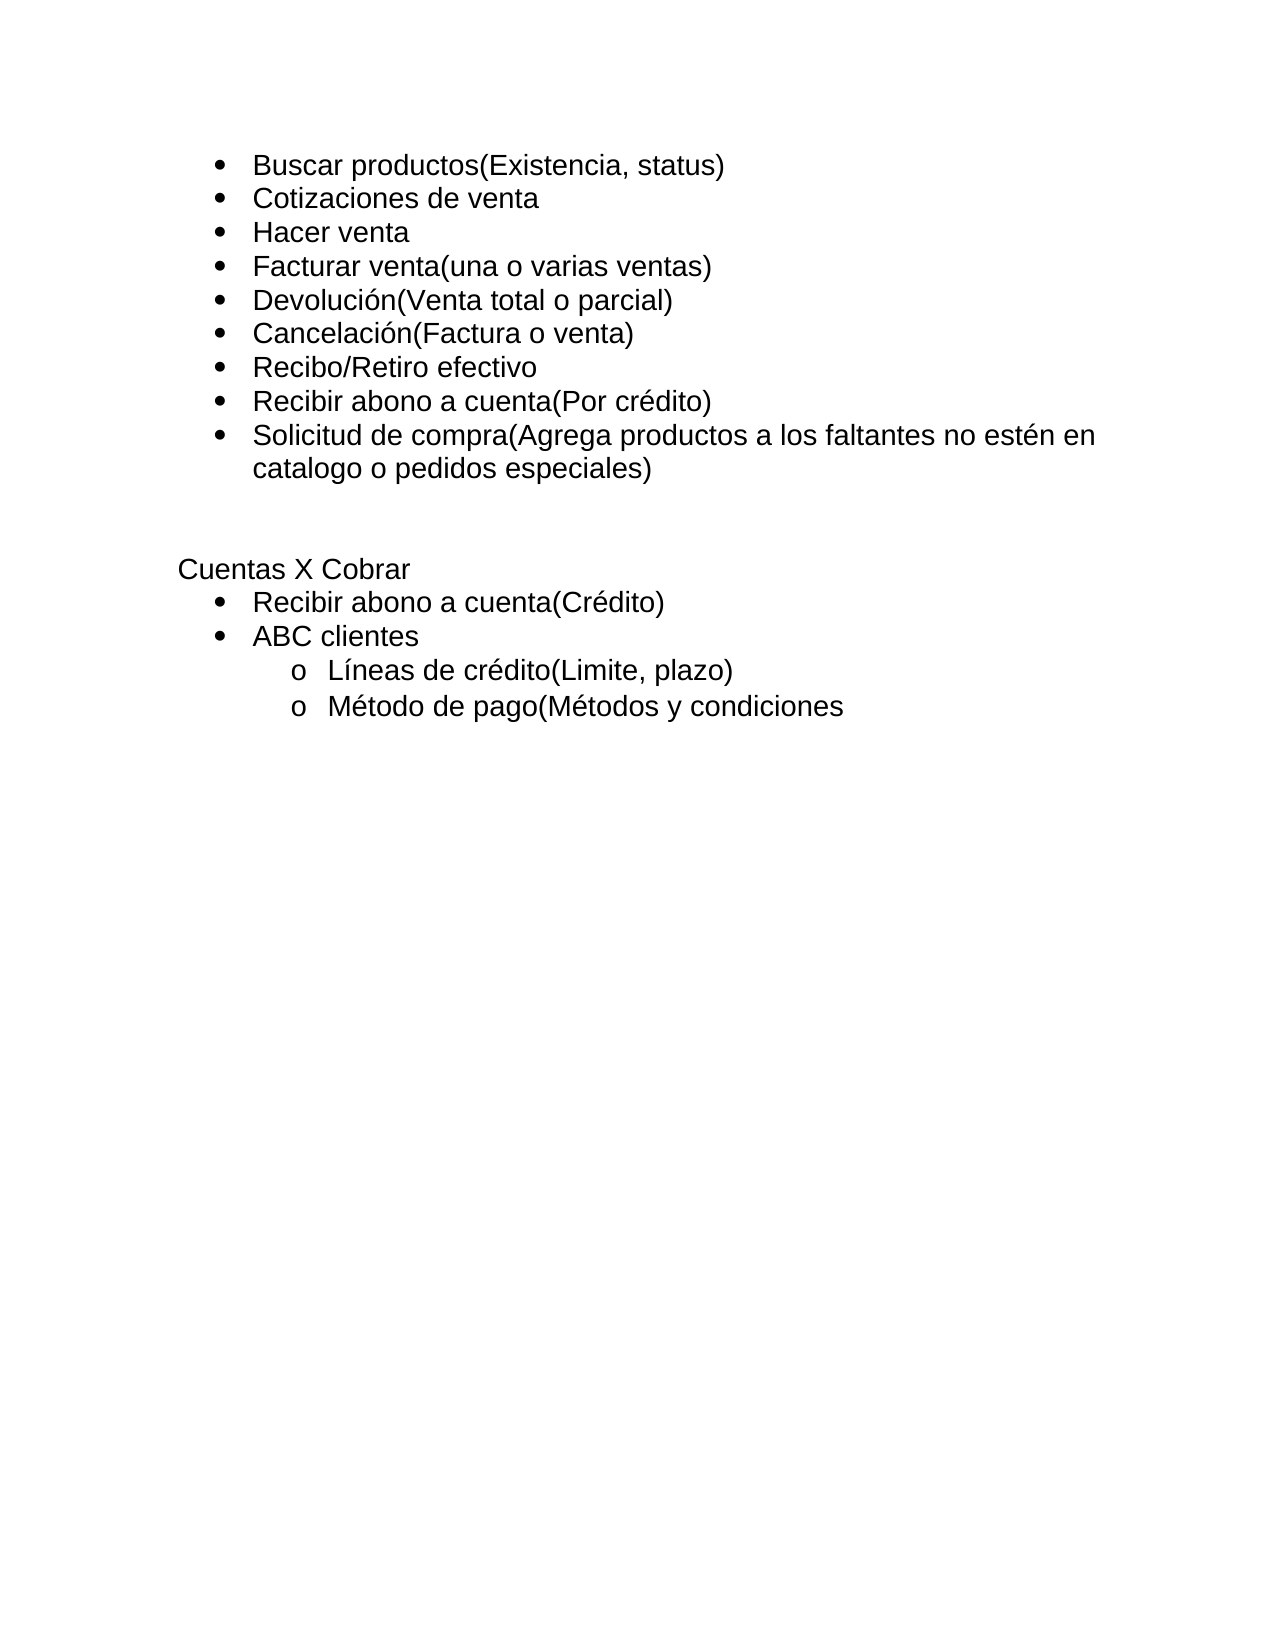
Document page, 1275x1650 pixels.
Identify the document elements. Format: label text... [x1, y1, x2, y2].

list Cotizaciones de venta [215, 181, 1098, 215]
list Recibir abono a cuenta(Crédito) [215, 586, 1098, 619]
list Devolución(Venta total o parcial) [215, 283, 1098, 316]
list Recibo/Retiro efectivo [215, 350, 1098, 384]
list Solicitud de compra(Agrega productos a los faltantes no estén en catalogo o pedidos especiales) [215, 418, 1098, 485]
list Facturar venta(una o varias ventas) [215, 249, 1098, 283]
list Buscar productos(Existencia, status) [215, 148, 1098, 181]
list Cancelación(Factura o venta) [215, 316, 1098, 350]
list ABC clientes [215, 619, 1098, 653]
text Cuentas X Cobrar [177, 552, 1098, 586]
list Líneas de crédito(Limite, plazo) [290, 653, 1098, 689]
list Recibir abono a cuenta(Por crédito) [215, 384, 1098, 418]
list Método de pago(Métodos y condiciones [290, 689, 1098, 725]
list Hacer venta [215, 215, 1098, 249]
